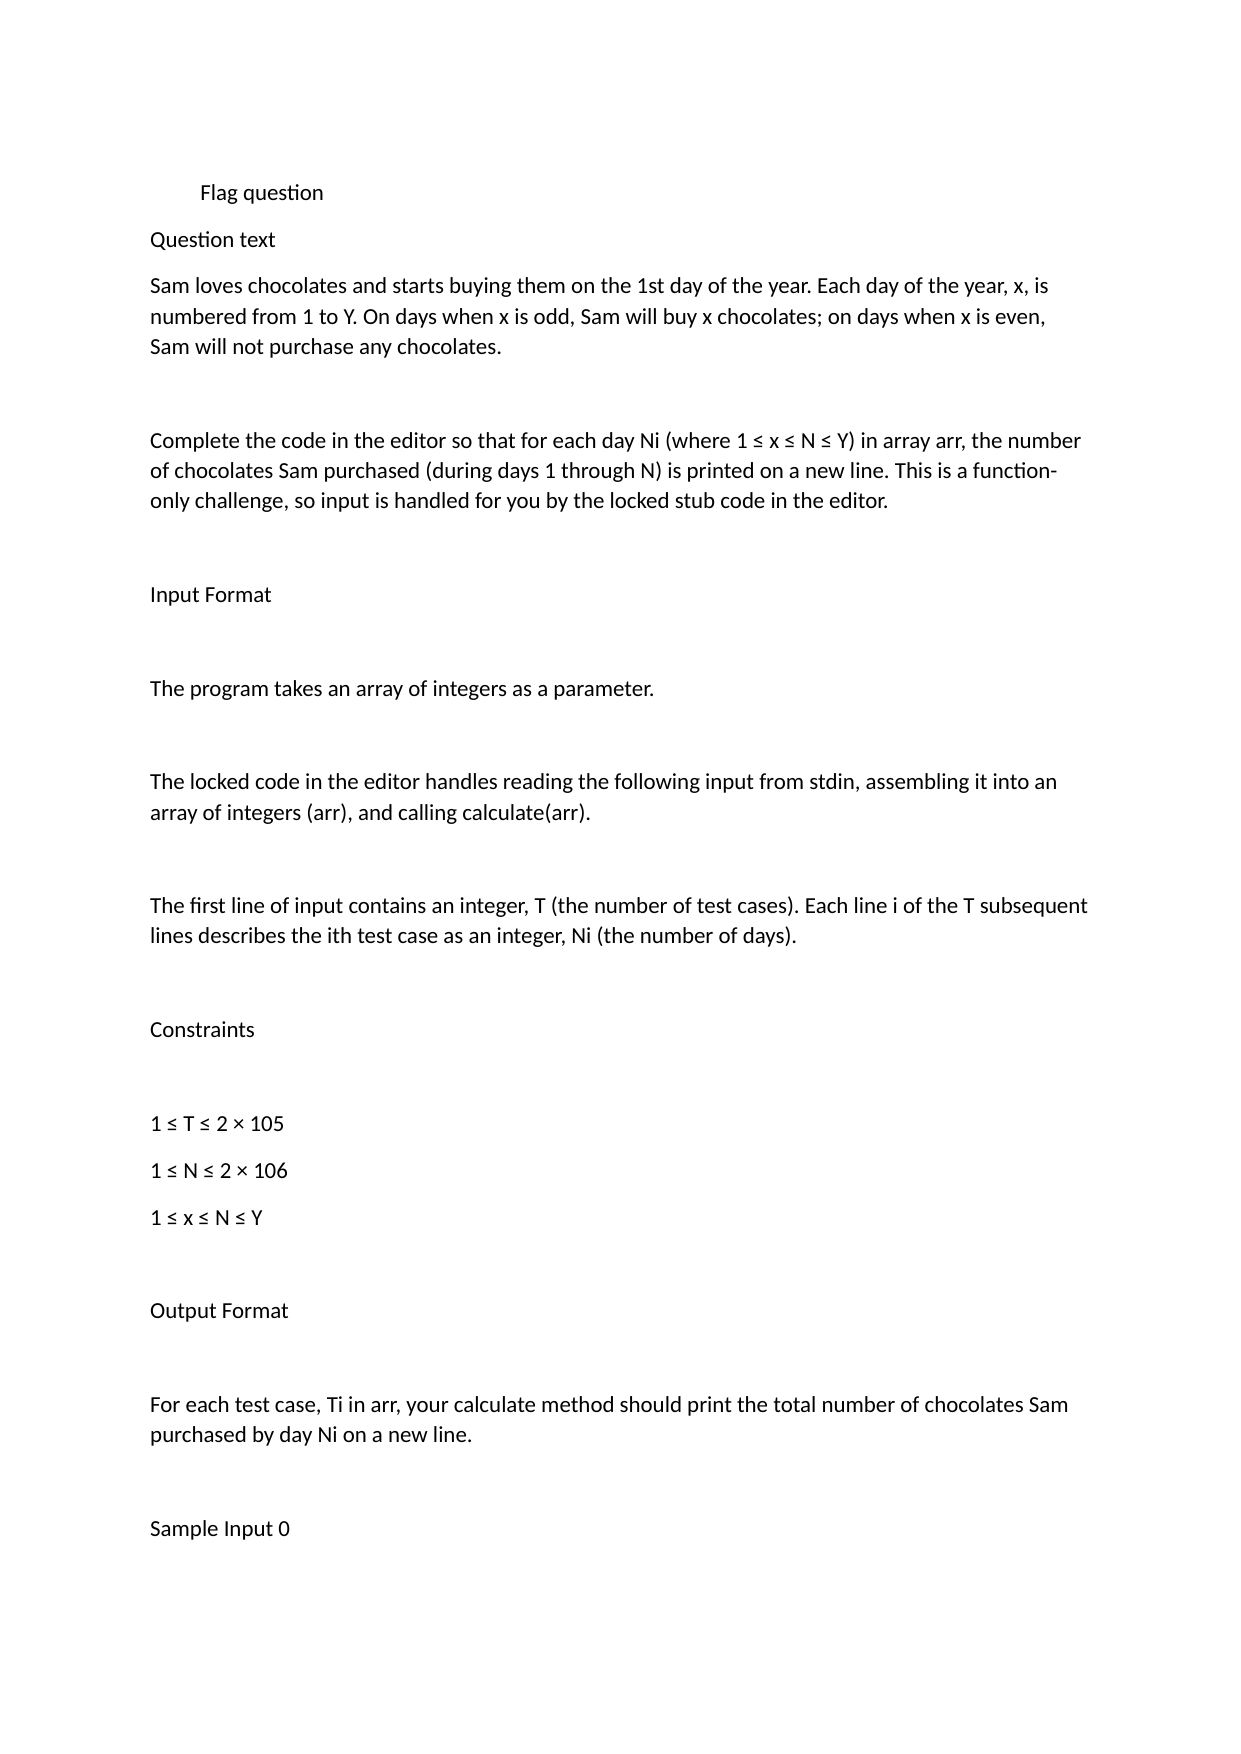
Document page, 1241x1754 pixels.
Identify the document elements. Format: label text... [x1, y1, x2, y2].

text The program takes an array of integers as a parameter. [150, 674, 1090, 702]
text Constraints [150, 1015, 1090, 1043]
text Question text [150, 225, 1090, 253]
text 1 ≤ N ≤ 2 × 106 [150, 1156, 1090, 1184]
text Output Format [150, 1297, 1090, 1324]
text The first line of input contains an integer, T (the number of test cases). Each line i of the T subsequent lines describes the ith test case as an integer, Ni (the number of days). [150, 891, 1090, 949]
text 1 ≤ x ≤ N ≤ Y [150, 1203, 1090, 1231]
text The locked code in the editor handles reading the following input from stdin, assembling it into an array of integers (arr), and calling calculate(arr). [150, 767, 1090, 826]
text For each test case, Ti in arr, your calculate method should print the total number of chocolates Sam purchased by day Ni on a new line. [150, 1390, 1090, 1448]
text 1 ≤ T ≤ 2 × 105 [150, 1109, 1090, 1137]
text Flag question [150, 150, 1090, 206]
text Input Format [150, 580, 1090, 608]
text Sample Input 0 [150, 1514, 1090, 1542]
text Complete the code in the editor so that for each day Ni (where 1 ≤ x ≤ N ≤ Y) in array arr, the number of chocolates Sam purchased (during days 1 through N) is printed on a new line. This is a function-only challenge, so input is handled for you by the locked stub code in the editor. [150, 426, 1090, 514]
text Sam loves chocolates and starts buying them on the 1st day of the year. Each day of the year, x, is numbered from 1 to Y. On days when x is odd, Sam will buy x chocolates; on days when x is even, Sam will not purchase any chocolates. [150, 272, 1090, 360]
